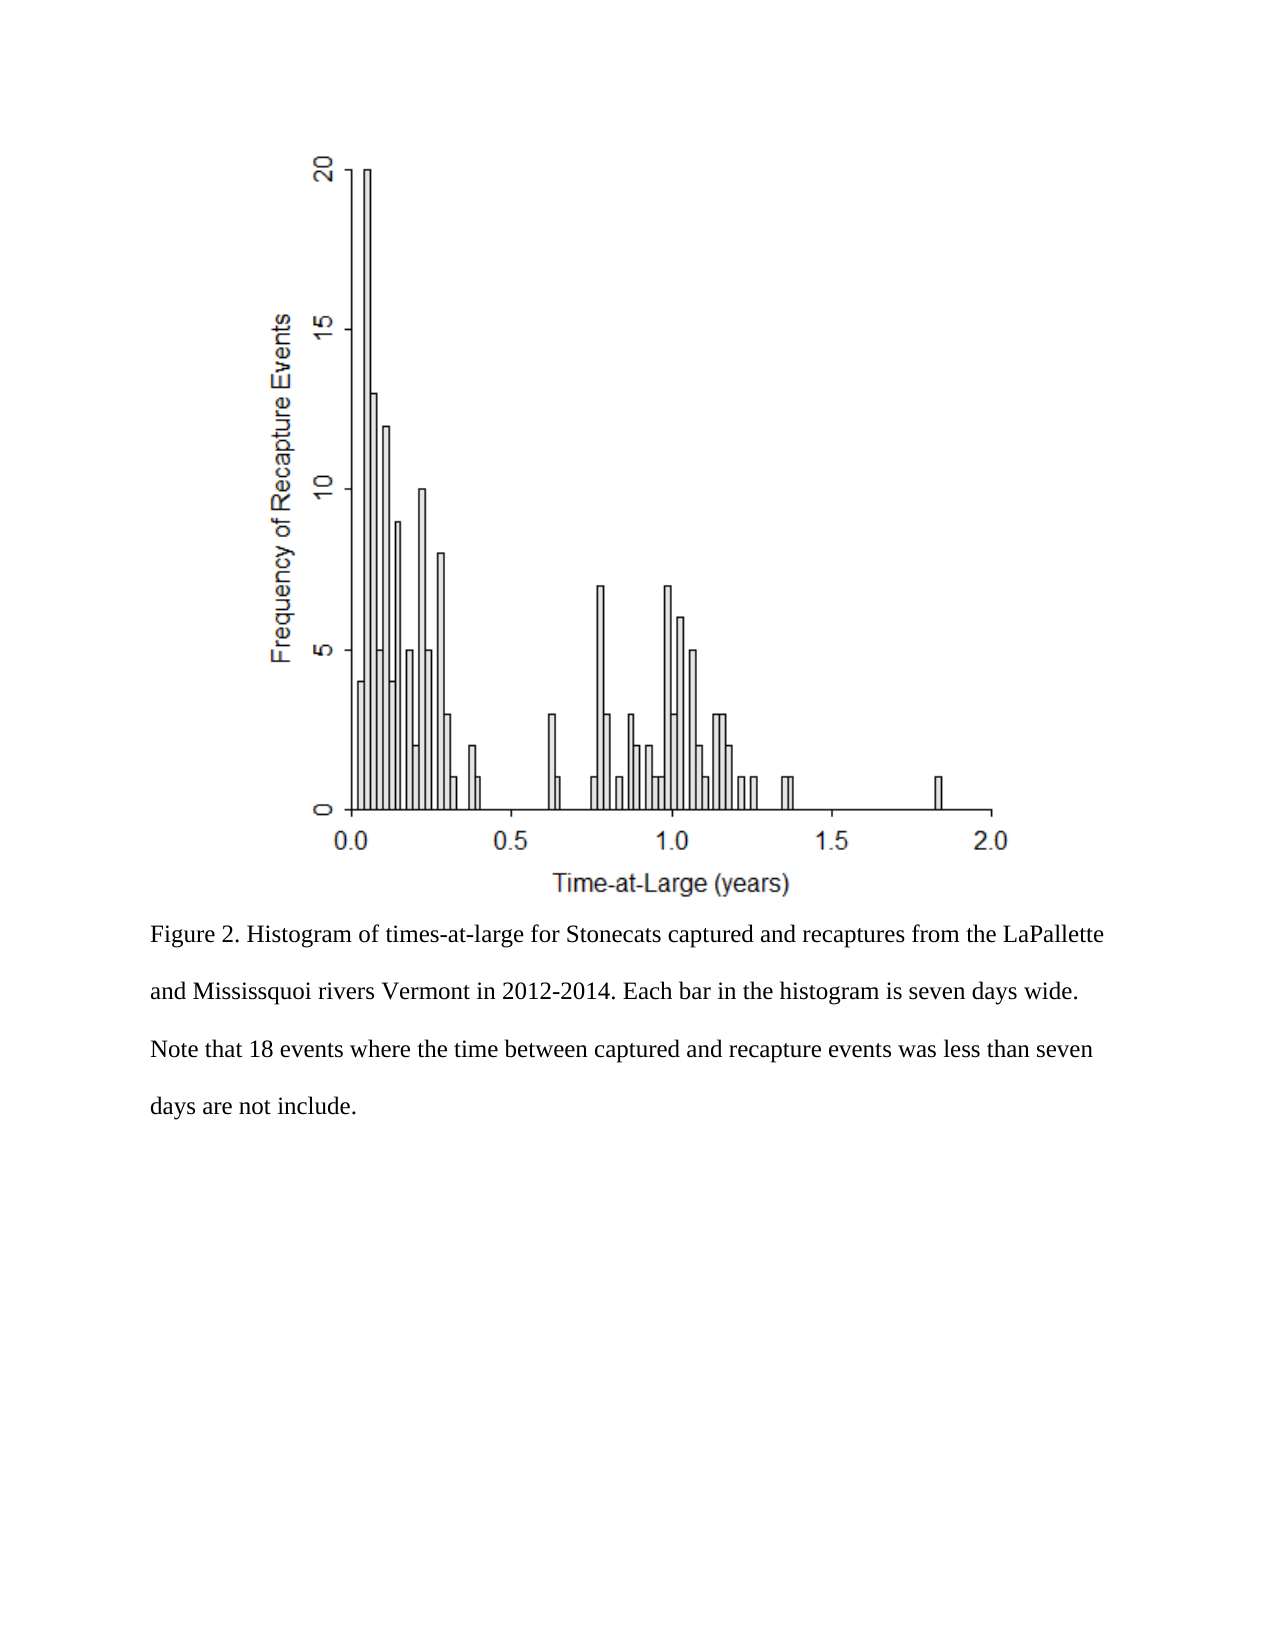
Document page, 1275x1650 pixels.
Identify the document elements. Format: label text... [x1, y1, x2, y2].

picture [262, 150, 1013, 900]
text Figure 2. Histogram of times-at-large for Stonecats captured and recaptures from the LaPallette and Mississquoi rivers Vermont in 2012-2014. Each bar in the histogram is seven days wide. Note that 18 events where the time between captured and recapture events was less than seven days are not include. [150, 919, 1125, 1120]
